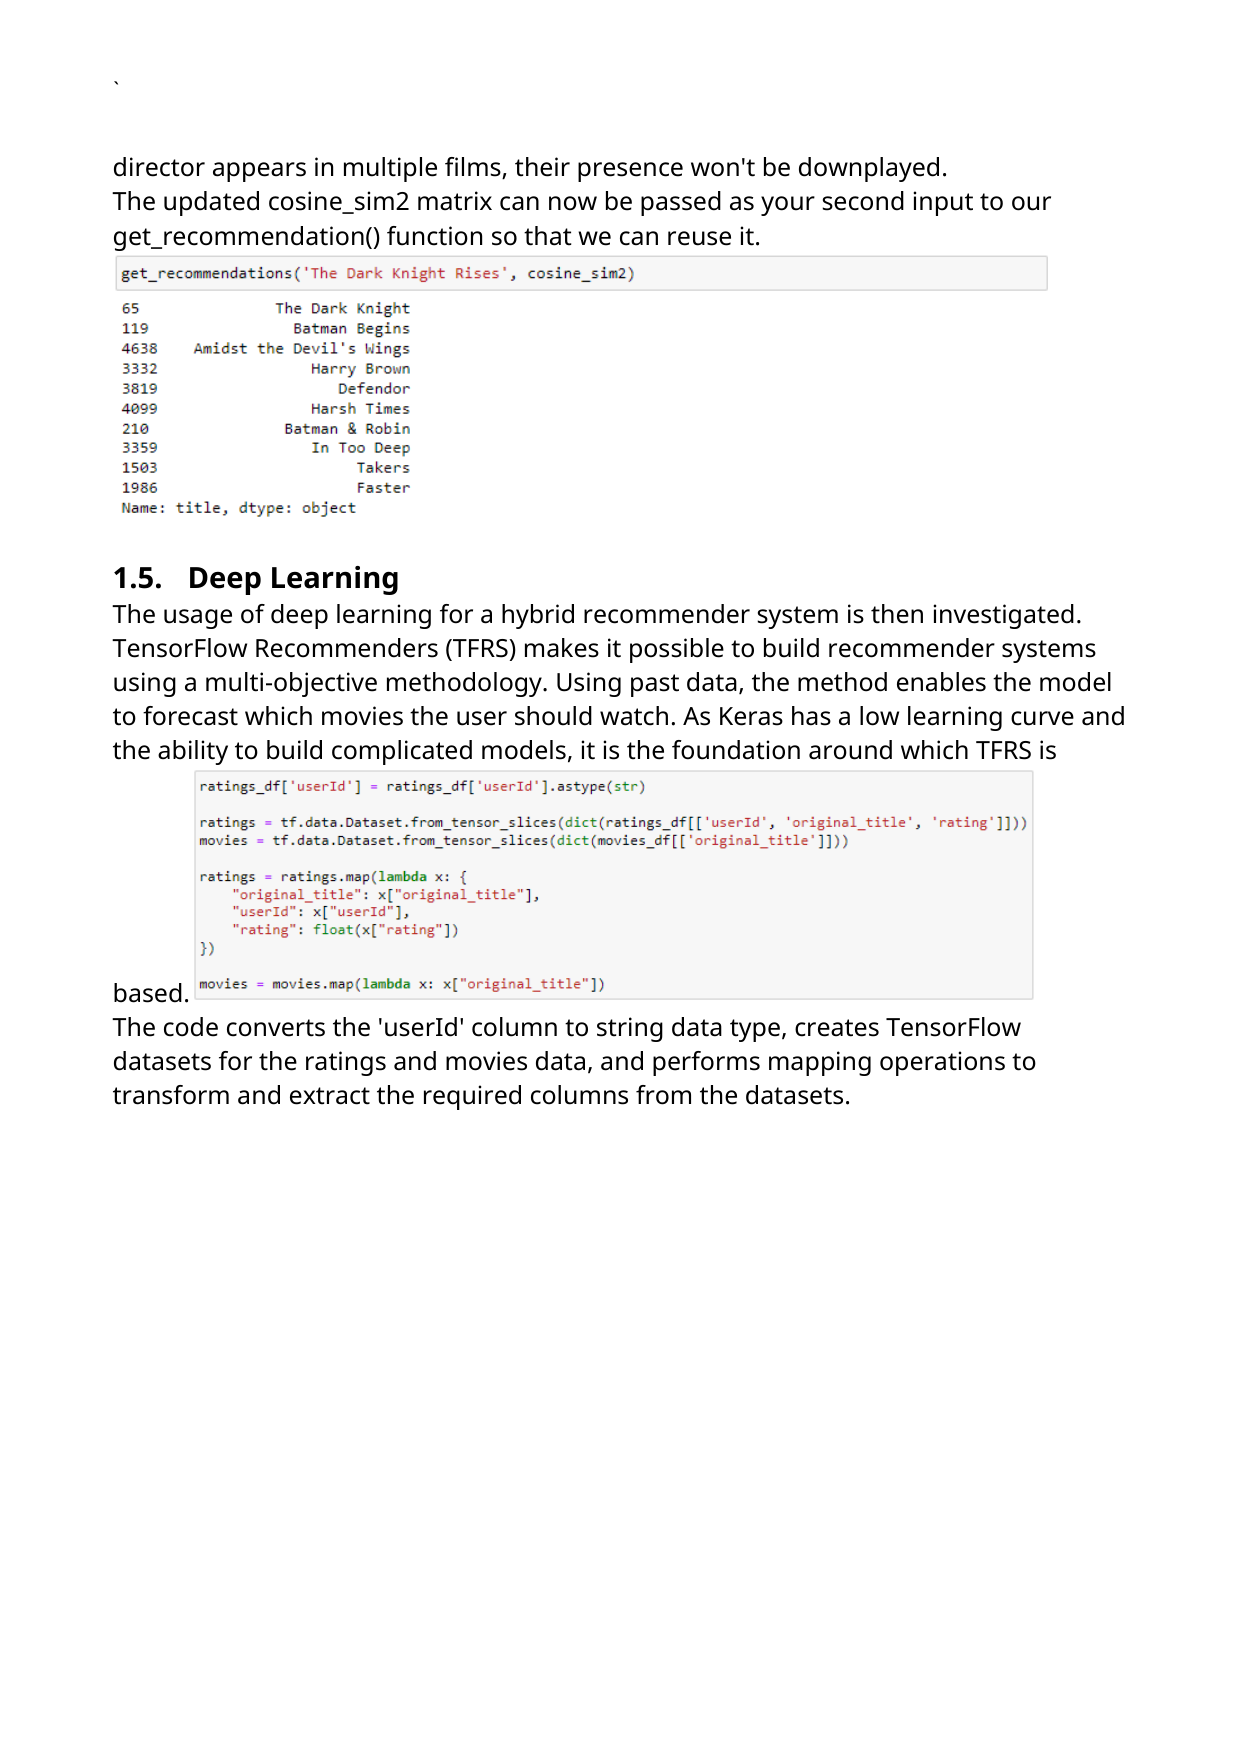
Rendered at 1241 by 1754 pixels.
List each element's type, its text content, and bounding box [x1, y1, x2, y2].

text The code converts the 'userId' column to string data type, creates TensorFlow datasets for the ratings and movies data, and performs mapping operations to transform and extract the required columns from the datasets. [112, 1009, 1128, 1112]
picture [190, 766, 1038, 1002]
text The usage of deep learning for a hybrid recommender system is then investigated. [112, 597, 1128, 631]
picture [112, 252, 1053, 518]
list Deep Learning [112, 557, 1128, 597]
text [112, 150, 1128, 517]
